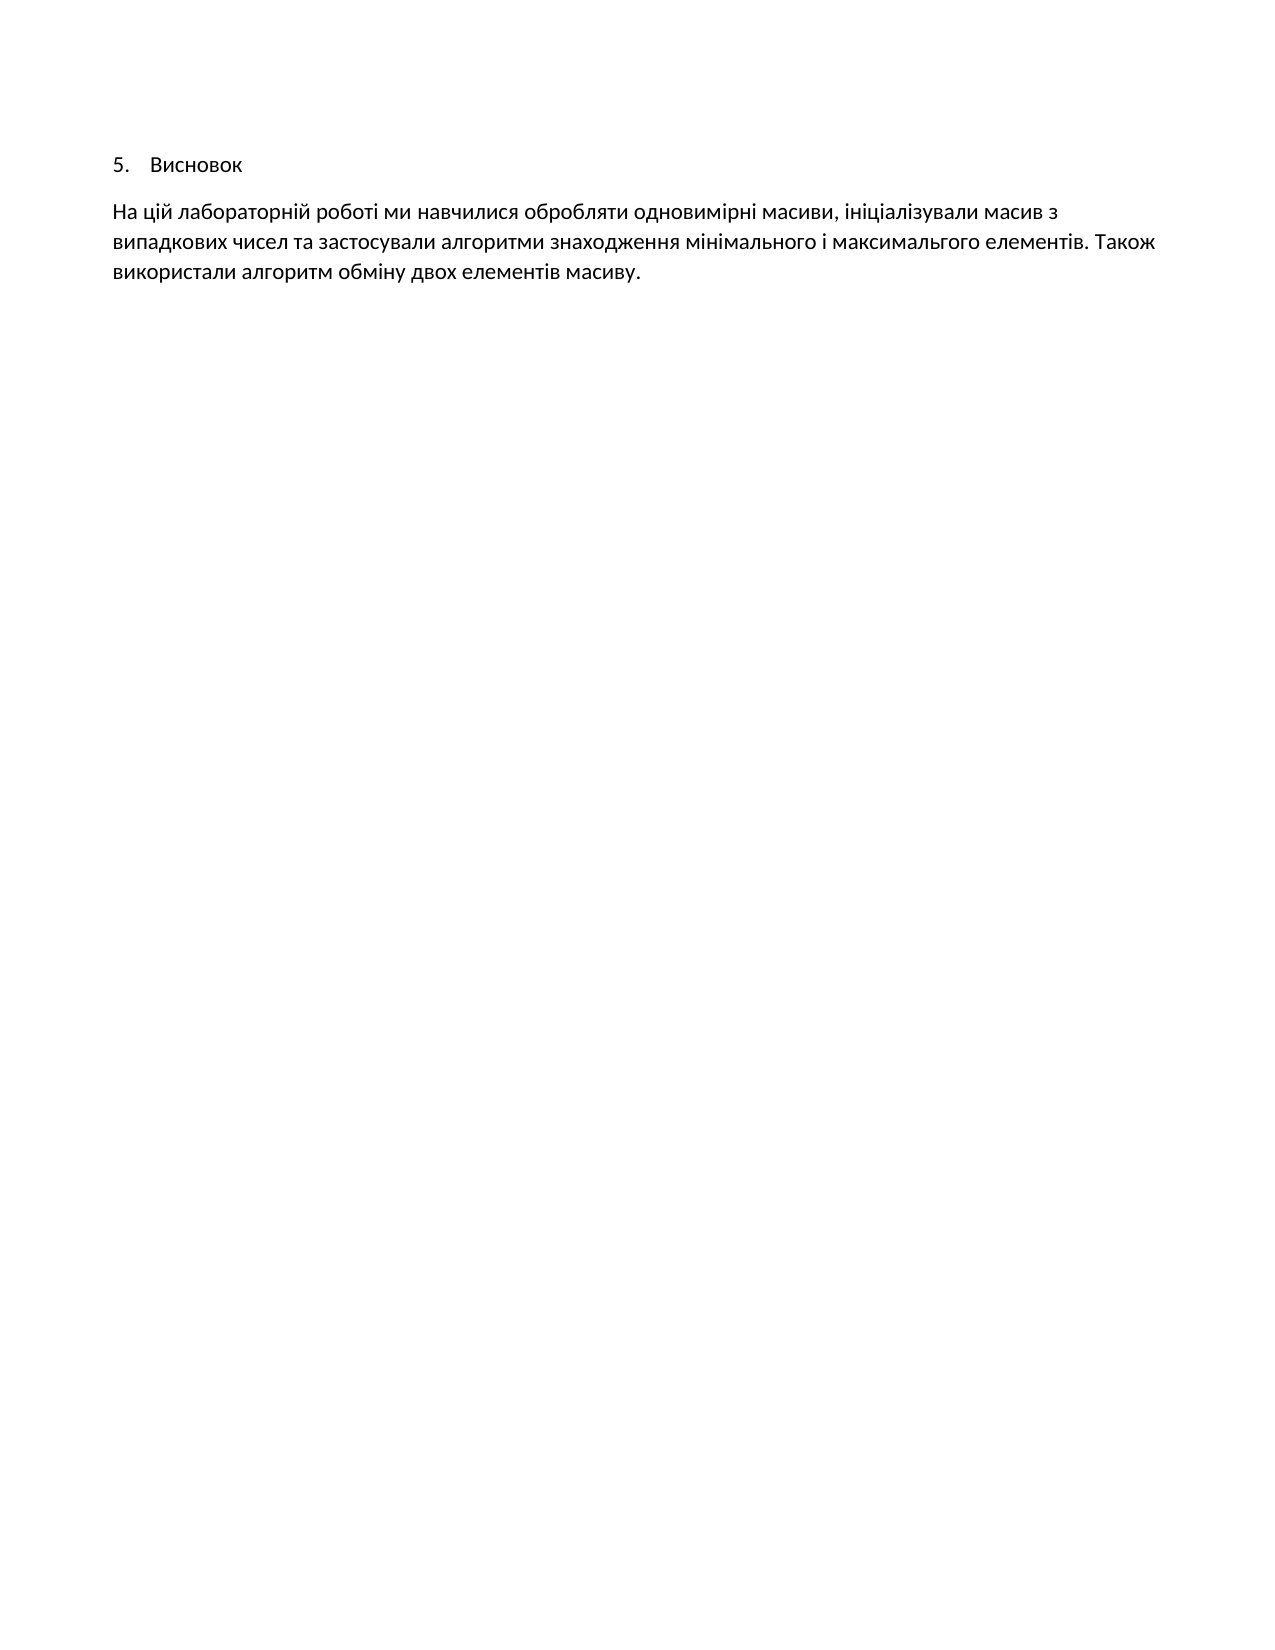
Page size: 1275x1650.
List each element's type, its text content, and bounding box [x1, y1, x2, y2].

text На цій лабораторній роботі ми навчилися обробляти одновимірні масиви, ініціалізували масив з випадкових чисел та застосували алгоритми знаходження мінімального і максимальгого елементів. Також використали алгоритм обміну двох елементів масиву. [112, 197, 1162, 285]
list Висновок [112, 150, 1162, 178]
